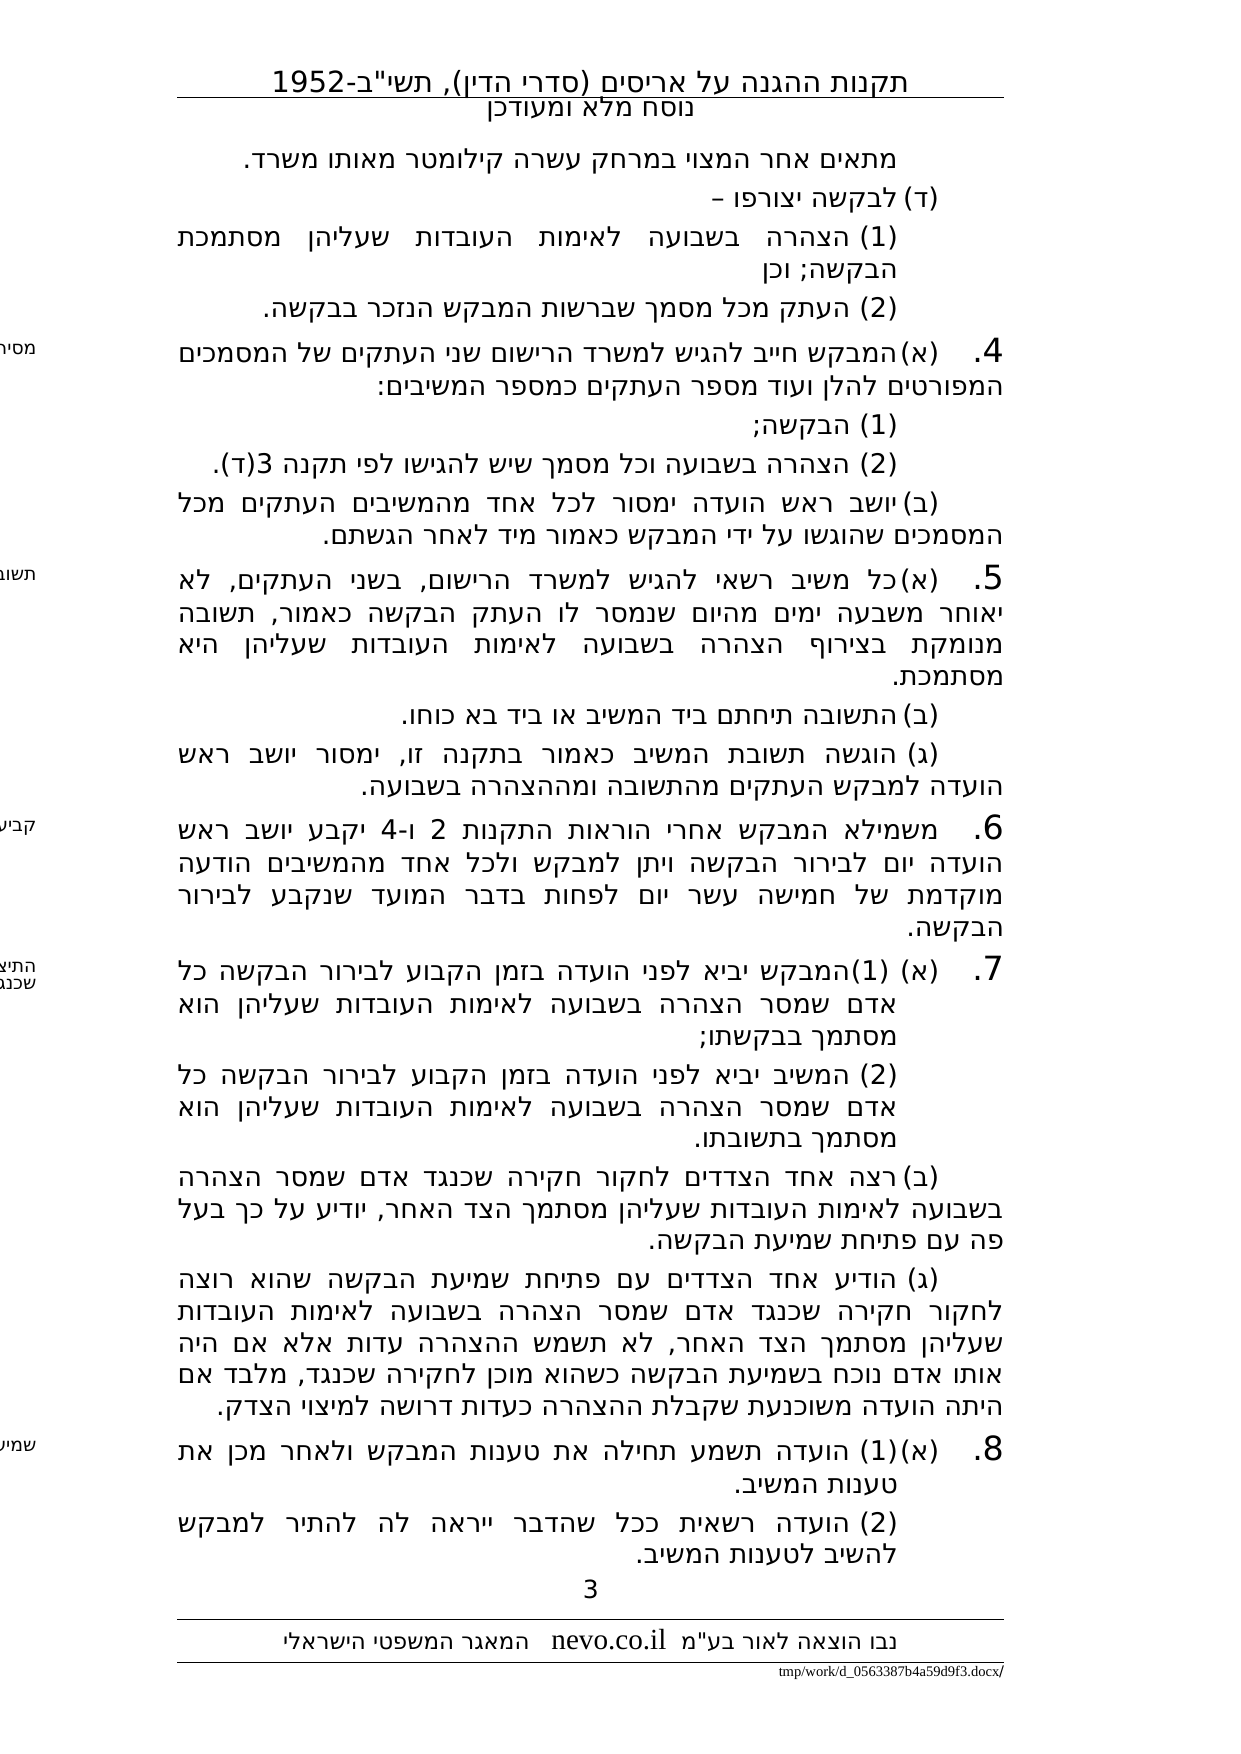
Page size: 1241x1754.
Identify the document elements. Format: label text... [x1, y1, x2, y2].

text (ג) הוגשה תשובת המשיב כאמור בתקנה זו, ימסור יושב ראש הועדה למבקש העתקים מהתשובה ומההצהרה בשבועה. [177, 738, 1004, 801]
text 7. (א) (1) המבקש יביא לפני הועדה בזמן הקבוע לבירור הבקשה כל אדם שמסר הצהרה בשבועה לאימות העובדות שעליהן הוא מסתמך בבקשתו; [177, 950, 1004, 1052]
text (2) המשיב יביא לפני הועדה בזמן הקבוע לבירור הבקשה כל אדם שמסר הצהרה בשבועה לאימות העובדות שעליהן הוא מסתמך בתשובתו. [177, 1059, 898, 1154]
text (2) הועדה רשאית ככל שהדבר ייראה לה להתיר למבקש להשיב לטענות המשיב. [177, 1507, 898, 1570]
text (2) הצהרה בשבועה וכל מסמך שיש להגישו לפי תקנה 3(ד). [177, 448, 898, 480]
text 8. (א) (1) הועדה תשמע תחילה את טענות המבקש ולאחר מכן את טענות המשיב. [177, 1429, 1004, 1499]
text (1) הבקשה; [177, 409, 898, 441]
text (ב) התשובה תיחתם ביד המשיב או ביד בא כוחו. [177, 699, 1004, 731]
text (ב) יושב ראש הועדה ימסור לכל אחד מהמשיבים העתקים מכל המסמכים שהוגשו על ידי המבקש כאמור מיד לאחר הגשתם. [177, 487, 1004, 551]
text (2) העתק מכל מסמך שברשות המבקש הנזכר בבקשה. [177, 292, 898, 324]
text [177, 144, 898, 175]
text 5. (א) כל משיב רשאי להגיש למשרד הרישום, בשני העתקים, לא יאוחר משבעה ימים מהיום שנמסר לו העתק הבקשה כאמור, תשובה מנומקת בצירוף הצהרה בשבועה לאימות העובדות שעליהן היא מסתמכת. [177, 558, 1004, 692]
text (1) הצהרה בשבועה לאימות העובדות שעליהן מסתמכת הבקשה; וכן [177, 222, 898, 285]
text (ד) לבקשה יצורפו – [177, 183, 1004, 214]
text 6. משמילא המבקש אחרי הוראות התקנות 2 ו-4 יקבע יושב ראש הועדה יום לבירור הבקשה ויתן למבקש ולכל אחד מהמשיבים הודעה מוקדמת של חמישה עשר יום לפחות בדבר המועד שנקבע לבירור הבקשה. [177, 809, 1004, 942]
text (ב) רצה אחד הצדדים לחקור חקירה שכנגד אדם שמסר הצהרה בשבועה לאימות העובדות שעליהן מסתמך הצד האחר, יודיע על כך בעל פה עם פתיחת שמיעת הבקשה. [177, 1162, 1004, 1256]
text (ג) הודיע אחד הצדדים עם פתיחת שמיעת הבקשה שהוא רוצה לחקור חקירה שכנגד אדם שמסר הצהרה בשבועה לאימות העובדות שעליהן מסתמך הצד האחר, לא תשמש ההצהרה עדות אלא אם היה אותו אדם נוכח בשמיעת הבקשה כשהוא מוכן לחקירה שכנגד, מלבד אם היתה הועדה משוכנעת שקבלת ההצהרה כעדות דרושה למיצוי הצדק. [177, 1264, 1004, 1422]
text 4. (א) המבקש חייב להגיש למשרד הרישום שני העתקים של המסמכים המפורטים להלן ועוד מספר העתקים כמספר המשיבים: [177, 331, 1004, 402]
